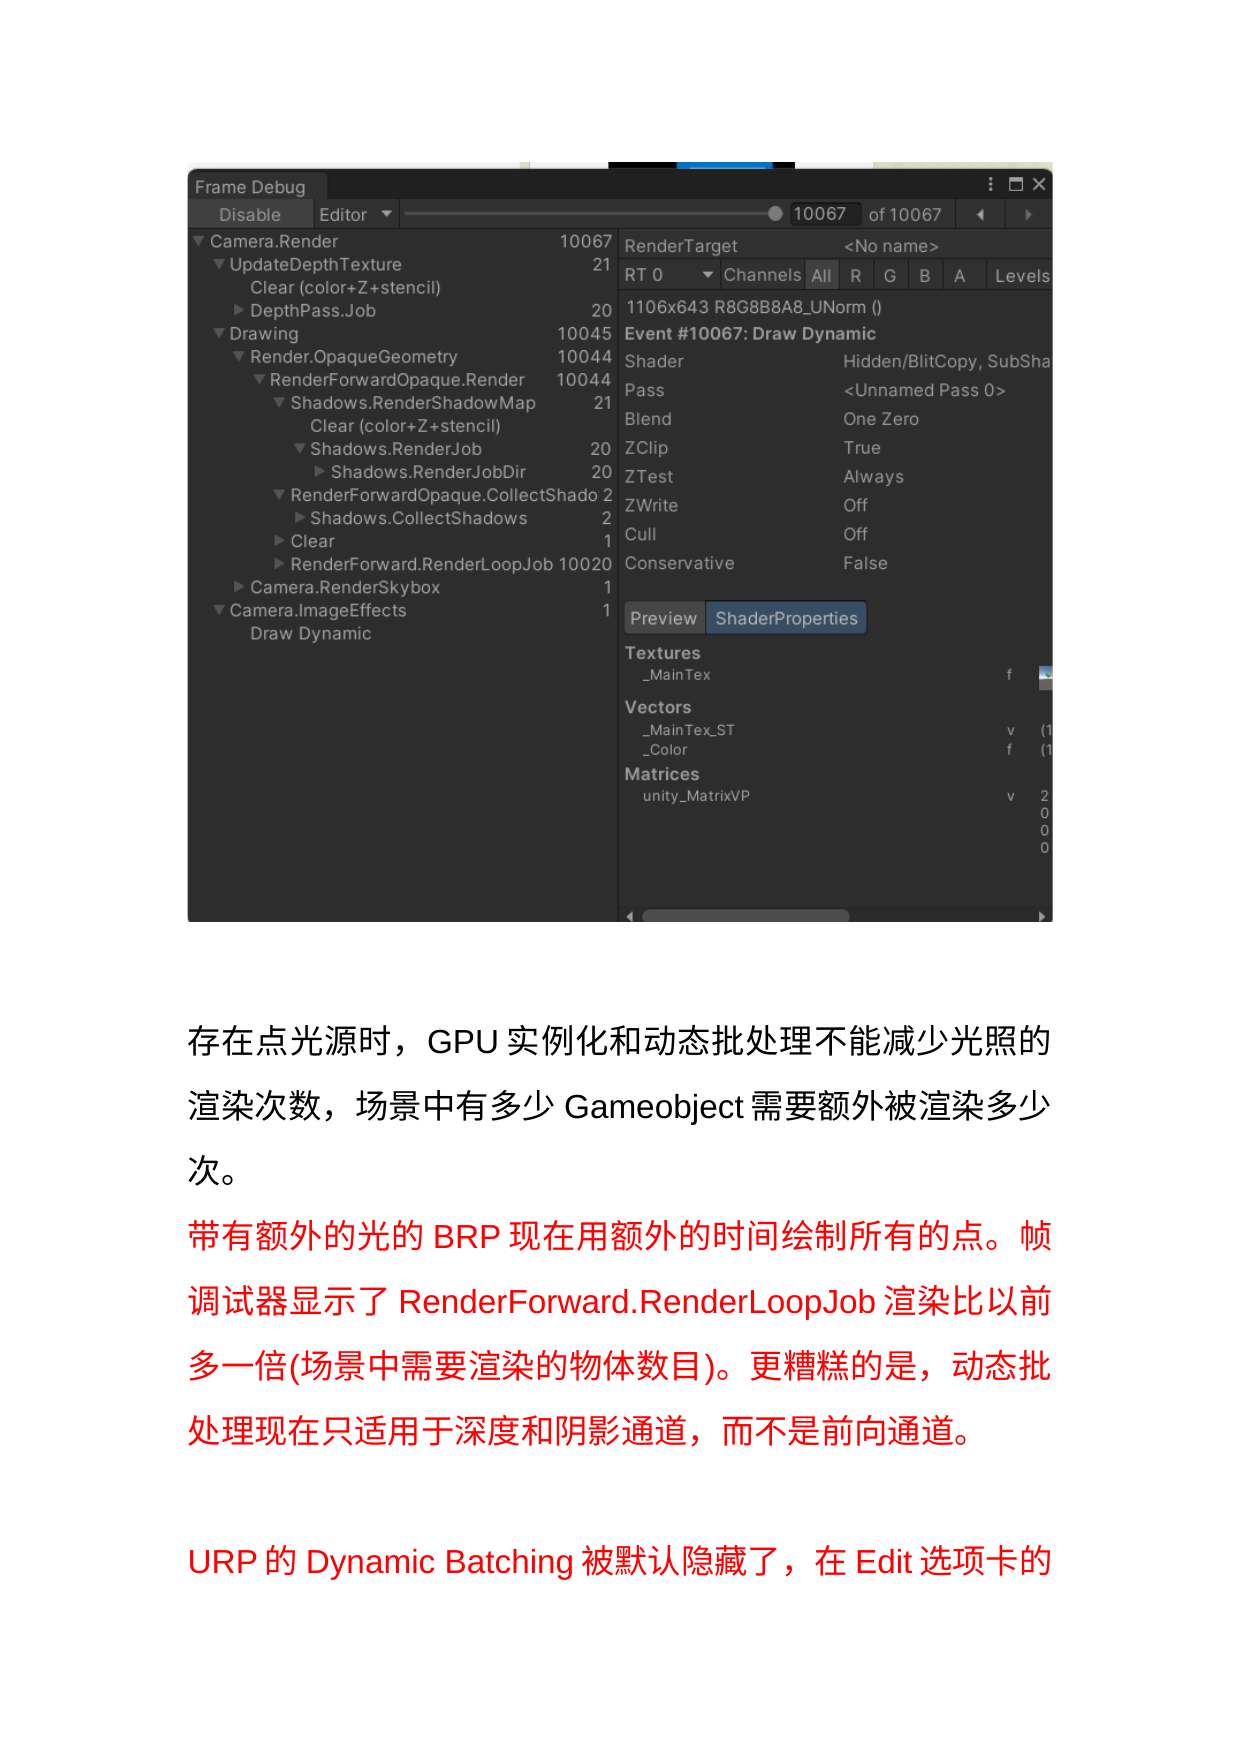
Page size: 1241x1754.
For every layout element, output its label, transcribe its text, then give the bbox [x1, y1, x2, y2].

text 带有额外的光的BRP现在用额外的时间绘制所有的点。帧调试器显示了RenderForward.RenderLoopJob渲染比以前多一倍(场景中需要渲染的物体数目)。更糟糕的是，动态批处理现在只适用于深度和阴影通道，而不是前向通道。 [187, 1202, 1053, 1462]
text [187, 1527, 1053, 1592]
picture [187, 162, 1053, 922]
text 存在点光源时，GPU实例化和动态批处理不能减少光照的渲染次数，场景中有多少Gameobject需要额外被渲染多少次。 [187, 1007, 1053, 1202]
